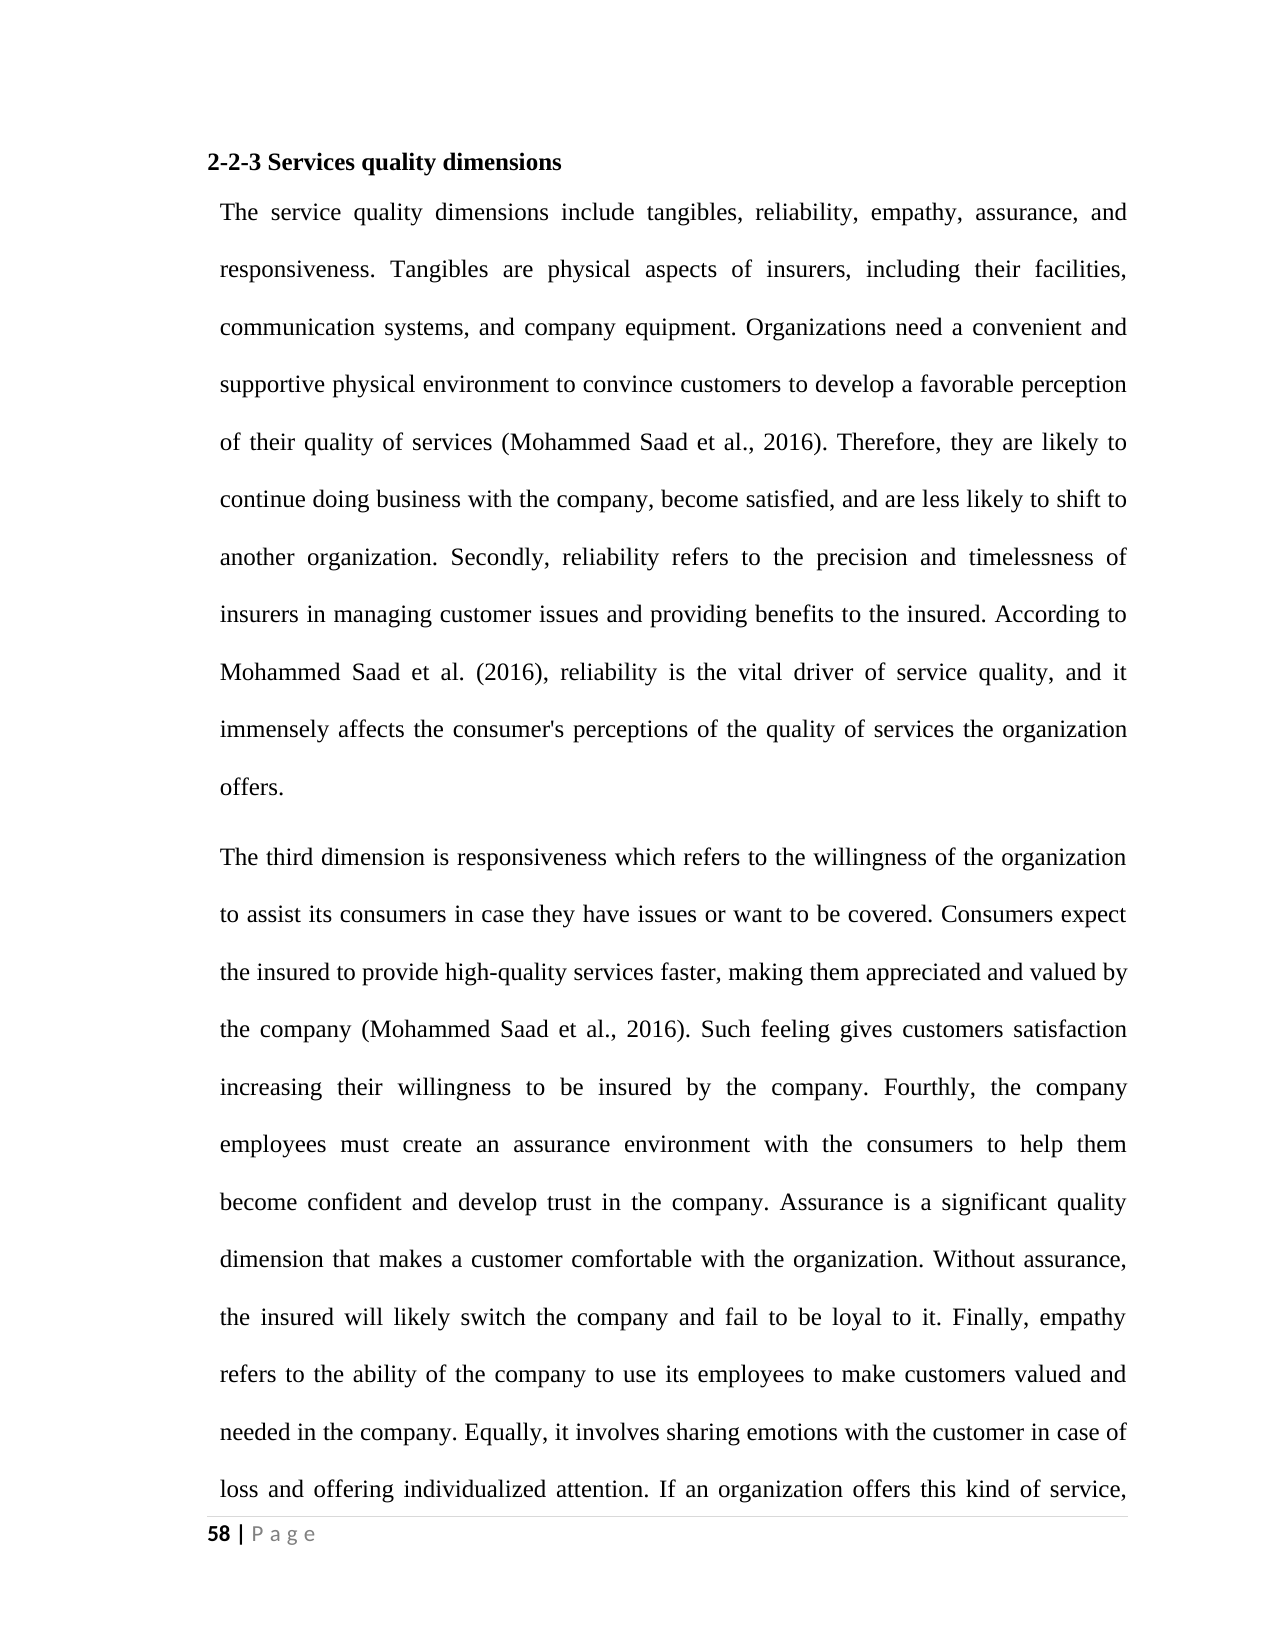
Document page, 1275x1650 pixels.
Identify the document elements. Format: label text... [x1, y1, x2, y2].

text The service quality dimensions include tangibles, reliability, empathy, assurance, and responsiveness. Tangibles are physical aspects of insurers, including their facilities, communication systems, and company equipment. Organizations need a convenient and supportive physical environment to convince customers to develop a favorable perception of their quality of services (Mohammed Saad et al., 2016). Therefore, they are likely to continue doing business with the company, become satisfied, and are less likely to shift to another organization. Secondly, reliability refers to the precision and timelessness of insurers in managing customer issues and providing benefits to the insured. According to Mohammed Saad et al. (2016), reliability is the vital driver of service quality, and it immensely affects the consumer's perceptions of the quality of services the organization offers. [219, 197, 1128, 800]
text 2-2-3 Services quality dimensions [207, 147, 1128, 176]
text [219, 842, 1128, 1503]
